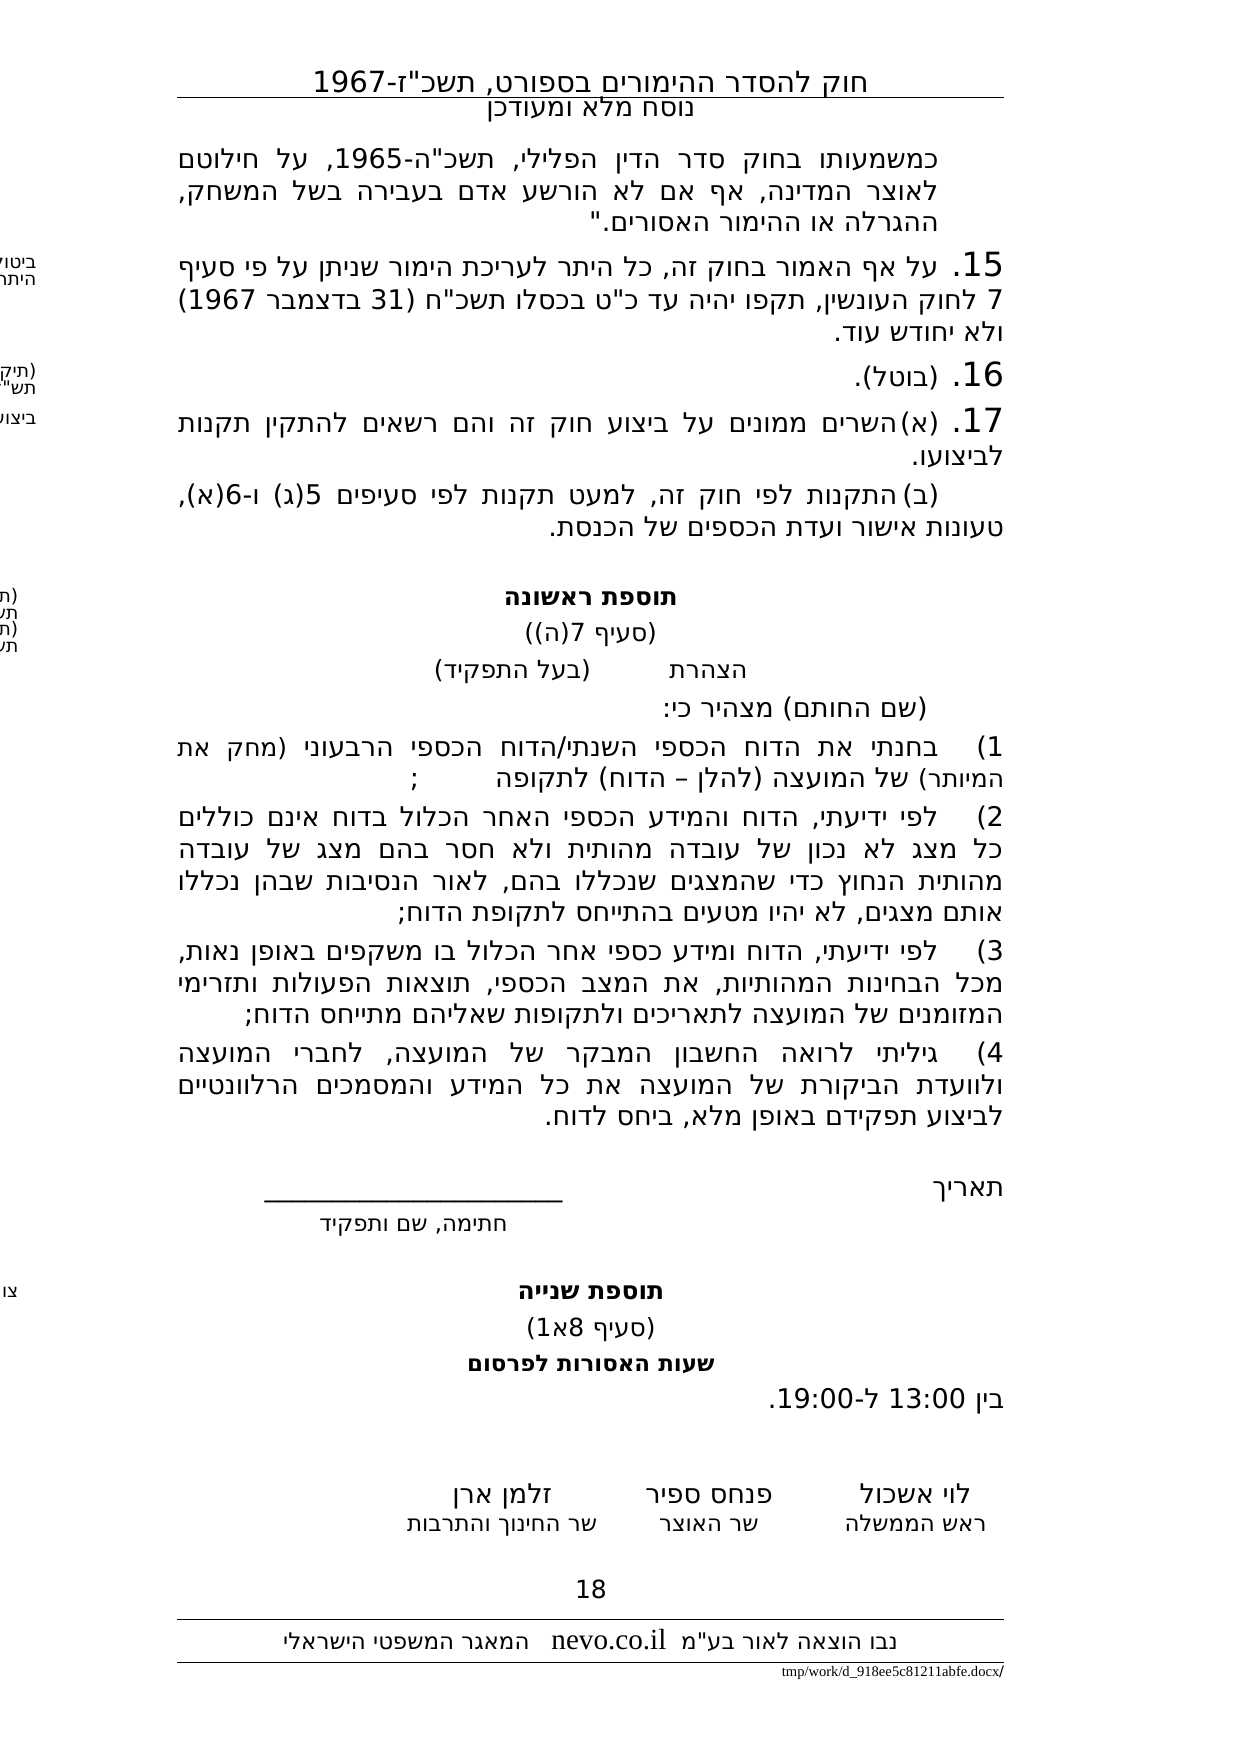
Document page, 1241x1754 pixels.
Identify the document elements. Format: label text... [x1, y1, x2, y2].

text 17. (א) השרים ממונים על ביצוע חוק זה והם רשאים להתקין תקנות לביצועו. [177, 402, 1004, 472]
text 3) לפי ידיעתי, הדוח ומידע כספי אחר הכלול בו משקפים באופן נאות, מכל הבחינות המהותיות, את המצב הכספי, תוצאות הפעולות ותזרימי המזומנים של המועצה לתאריכים ולתקופות שאליהם מתייחס הדוח; [177, 935, 1004, 1030]
text הצהרת (בעל התפקיד) [177, 655, 1004, 684]
text 2) לפי ידיעתי, הדוח והמידע הכספי האחר הכלול בדוח אינם כוללים כל מצג לא נכון של עובדה מהותית ולא חסר בהם מצג של עובדה מהותית הנחוץ כדי שהמצגים שנכללו בהם, לאור הנסיבות שבהן נכללו אותם מצגים, לא יהיו מטעים בהתייחס לתקופת הדוח; [177, 802, 1004, 928]
text חתימה, שם ותפקיד [177, 1211, 1004, 1237]
text לוי אשכול פנחס ספיר זלמן ארן [177, 1478, 1004, 1510]
text תוספת ראשונה [177, 582, 1004, 611]
text (סעיף 7(ה)) [177, 618, 1004, 648]
text 16. (בוטל). [177, 355, 1004, 394]
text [177, 144, 939, 238]
text בין 13:00 ל-19:00. [177, 1384, 1004, 1415]
text (שם החותם) מצהיר כי: [177, 692, 1004, 723]
text תאריך ______________________ [177, 1171, 1004, 1203]
text 4) גיליתי לרואה החשבון המבקר של המועצה, לחברי המועצה ולוועדת הביקורת של המועצה את כל המידע והמסמכים הרלוונטיים לביצוע תפקידם באופן מלא, ביחס לדוח. [177, 1038, 1004, 1132]
text תוספת שנייה [177, 1276, 1004, 1306]
text ראש הממשלה שר האוצר שר החינוך והתרבות [177, 1510, 1004, 1537]
text (סעיף 8א1) [177, 1313, 1004, 1342]
text 15. על אף האמור בחוק זה, כל היתר לעריכת הימור שניתן על פי סעיף 7 לחוק העונשין, תקפו יהיה עד כ"ט בכסלו תשכ"ח (31 בדצמבר 1967) ולא יחודש עוד. [177, 246, 1004, 348]
text 1) בחנתי את הדוח הכספי השנתי/הדוח הכספי הרבעוני (מחק את המיותר) של המועצה (להלן – הדוח) לתקופה ; [177, 731, 1004, 794]
text (ב) התקנות לפי חוק זה, למעט תקנות לפי סעיפים 5(ג) ו-6(א), טעונות אישור ועדת הכספים של הכנסת. [177, 479, 1004, 543]
text שעות האסורות לפרסום [177, 1350, 1004, 1376]
